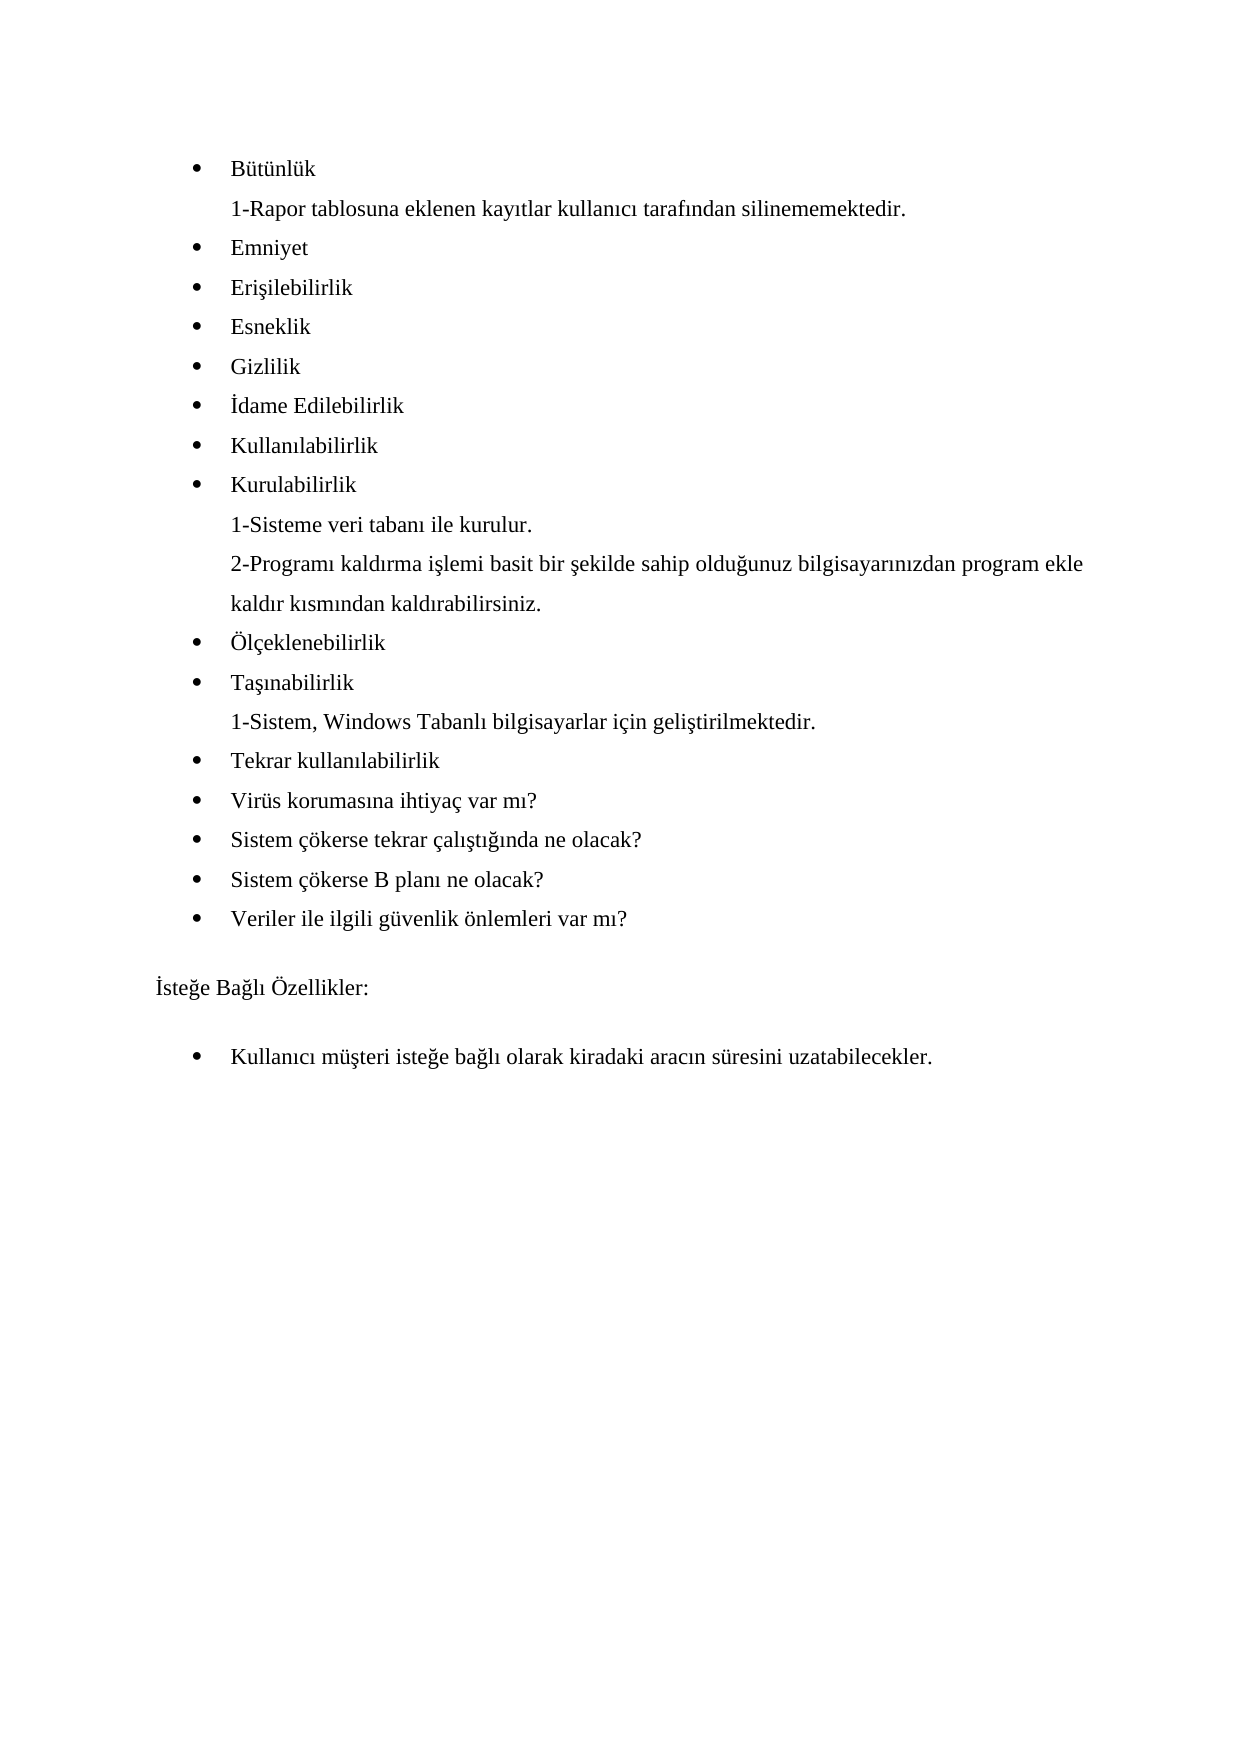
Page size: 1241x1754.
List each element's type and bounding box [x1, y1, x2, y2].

table_cell [148, 148, 1093, 1188]
